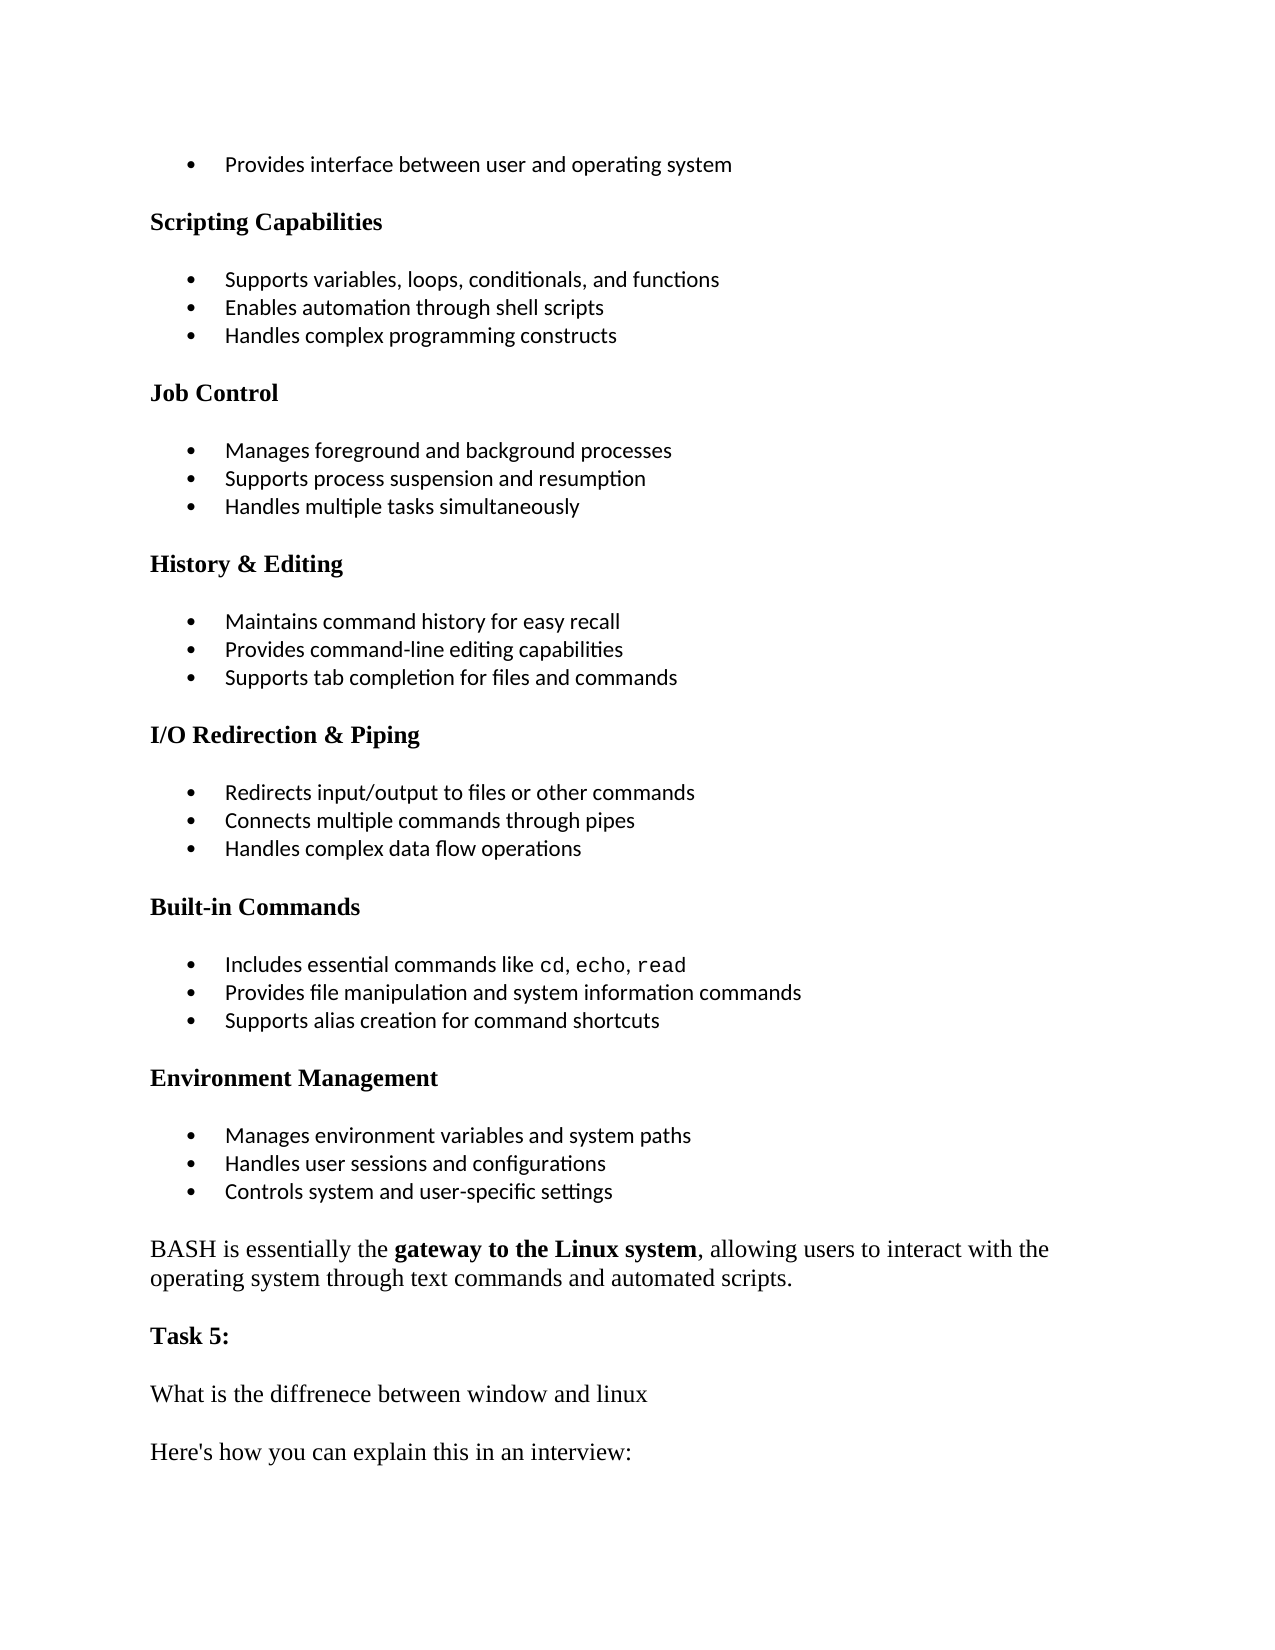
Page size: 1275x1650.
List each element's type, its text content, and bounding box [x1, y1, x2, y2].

text Job Control [150, 378, 1125, 407]
list Handles user sessions and configurations [187, 1149, 1125, 1177]
list Provides interface between user and operating system [187, 150, 1125, 178]
list Handles multiple tasks simultaneously [187, 492, 1125, 520]
text Environment Management [150, 1063, 1125, 1092]
list Supports process suspension and resumption [187, 464, 1125, 492]
list Supports tab completion for files and commands [187, 663, 1125, 691]
list Provides file manipulation and system information commands [187, 978, 1125, 1006]
list Enables automation through shell scripts [187, 293, 1125, 321]
text BASH is essentially the gateway to the Linux system, allowing users to interact with the operating system through text commands and automated scripts. [150, 1234, 1125, 1292]
list Handles complex data flow operations [187, 834, 1125, 863]
text Built-in Commands [150, 892, 1125, 921]
list Manages environment variables and system paths [187, 1121, 1125, 1149]
list Controls system and user-specific settings [187, 1177, 1125, 1205]
text I/O Redirection & Piping [150, 721, 1125, 749]
list Manages foreground and background processes [187, 436, 1125, 464]
list Provides command-line editing capabilities [187, 635, 1125, 663]
list Supports variables, loops, conditionals, and functions [187, 265, 1125, 293]
text History & Editing [150, 549, 1125, 578]
text What is the diffrenece between window and linux [150, 1379, 1125, 1407]
list Handles complex programming constructs [187, 321, 1125, 349]
list Redirects input/output to files or other commands [187, 778, 1125, 807]
list Includes essential commands like cd, echo, read [187, 950, 1125, 978]
list Supports alias creation for command shortcuts [187, 1006, 1125, 1034]
list Connects multiple commands through pipes [187, 807, 1125, 834]
list Maintains command history for easy recall [187, 607, 1125, 635]
text Here's how you can explain this in an interview: [150, 1437, 1125, 1465]
text Scripting Capabilities [150, 207, 1125, 236]
text Task 5: [150, 1321, 1125, 1350]
